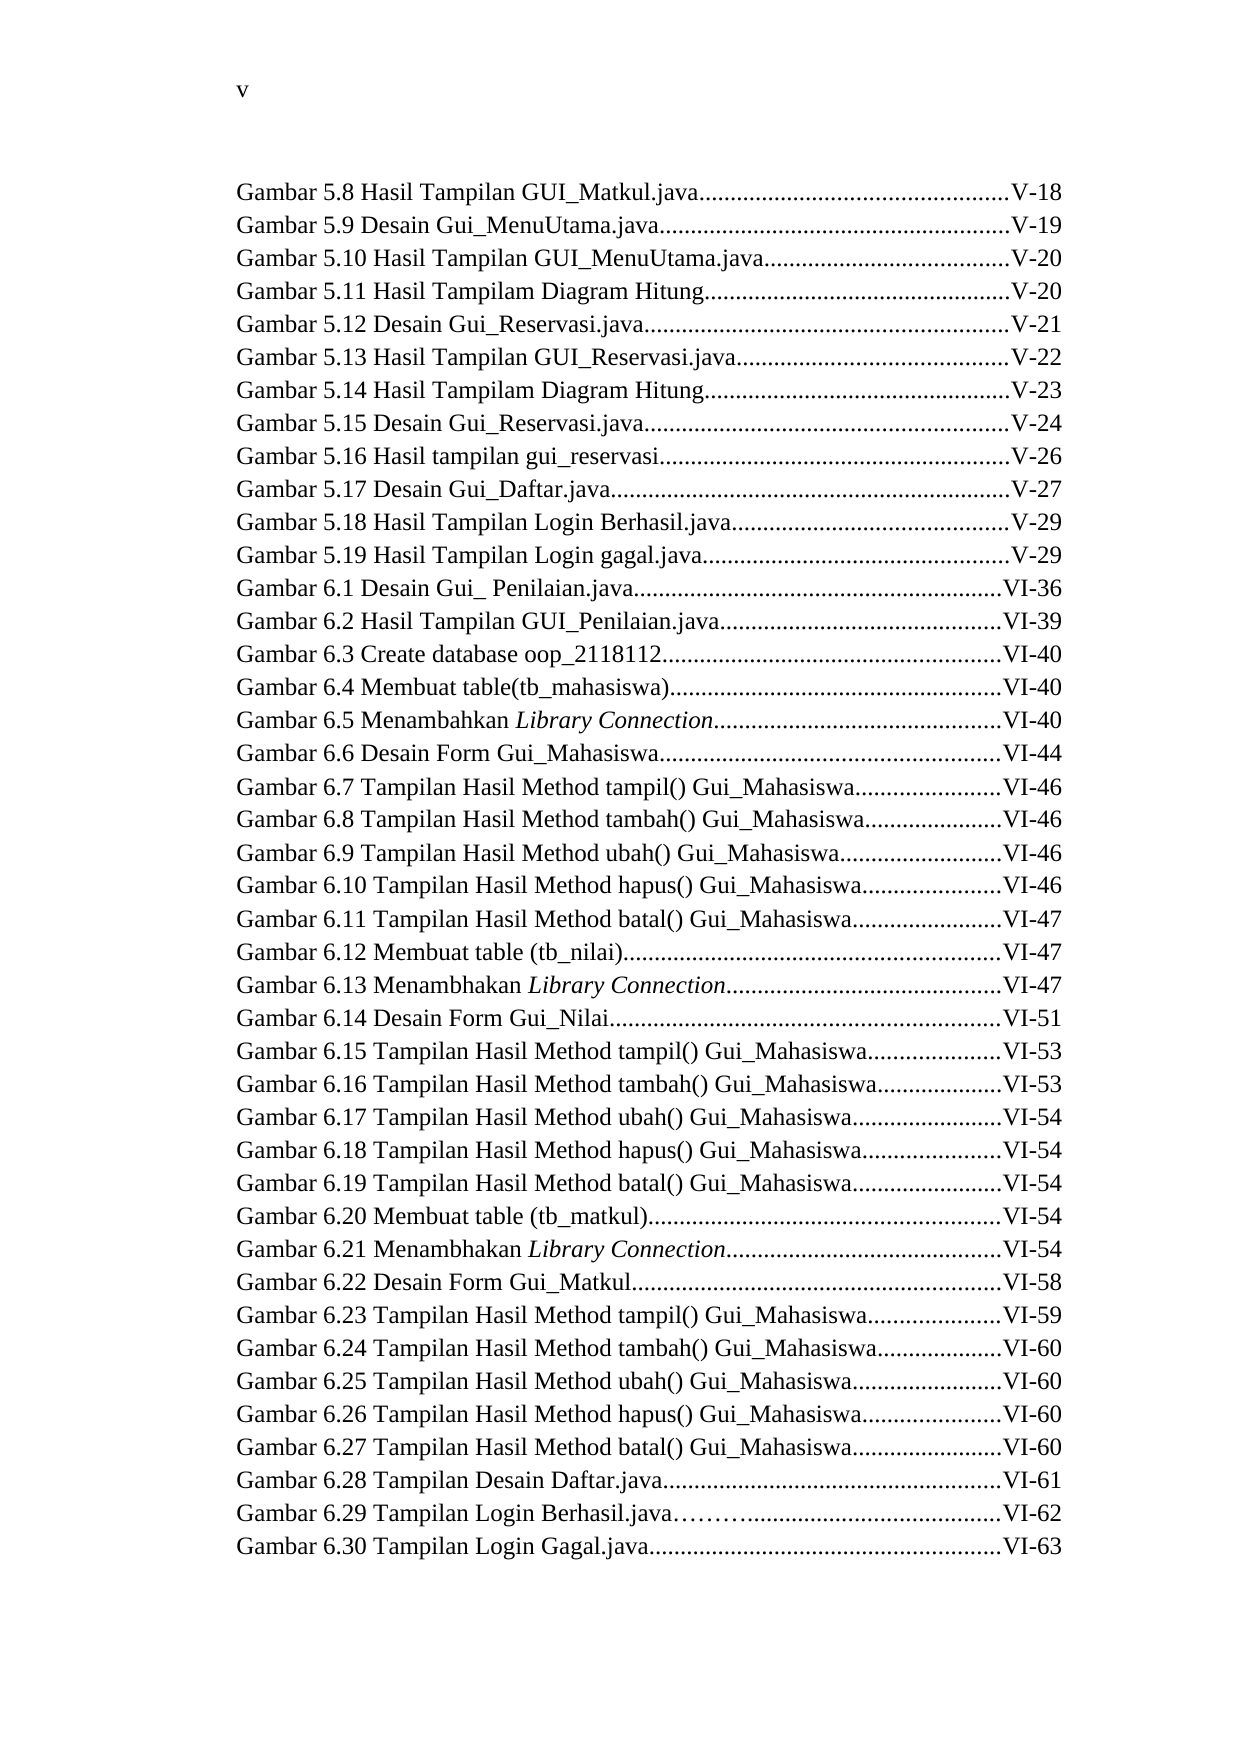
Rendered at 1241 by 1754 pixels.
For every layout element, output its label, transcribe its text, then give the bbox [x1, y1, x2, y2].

text Gambar 6.28 Tampilan Desain Daftar.java VI-61 [236, 1465, 1063, 1494]
text Gambar 5.16 Hasil tampilan gui_reservasi V-26 [236, 441, 1063, 470]
text Gambar 5.10 Hasil Tampilan GUI_MenuUtama.java V-20 [236, 243, 1063, 272]
text Gambar 5.9 Desain Gui_MenuUtama.java V-19 [236, 210, 1063, 239]
text Gambar 6.27 Tampilan Hasil Method batal() Gui_Mahasiswa VI-60 [236, 1432, 1063, 1461]
text Gambar 5.14 Hasil Tampilam Diagram Hitung V-23 [236, 375, 1063, 404]
text Gambar 6.29 Tampilan Login Berhasil.java………. VI-62 [236, 1498, 1063, 1527]
text Gambar 6.20 Membuat table (tb_matkul) VI-54 [236, 1201, 1063, 1229]
text Gambar 6.18 Tampilan Hasil Method hapus() Gui_Mahasiswa VI-54 [236, 1135, 1063, 1163]
text Gambar 6.7 Tampilan Hasil Method tampil() Gui_Mahasiswa VI-46 [236, 772, 1063, 800]
text Gambar 6.30 Tampilan Login Gagal.java VI-63 [236, 1531, 1063, 1560]
text Gambar 6.16 Tampilan Hasil Method tambah() Gui_Mahasiswa VI-53 [236, 1069, 1063, 1097]
text Gambar 6.26 Tampilan Hasil Method hapus() Gui_Mahasiswa VI-60 [236, 1399, 1063, 1428]
text Gambar 6.23 Tampilan Hasil Method tampil() Gui_Mahasiswa VI-59 [236, 1300, 1063, 1329]
text Gambar 6.14 Desain Form Gui_Nilai VI-51 [236, 1003, 1063, 1031]
text Gambar 6.21 Menambhakan Library Connection VI-54 [236, 1234, 1063, 1263]
text Gambar 6.13 Menambhakan Library Connection VI-47 [236, 970, 1063, 998]
text Gambar 6.15 Tampilan Hasil Method tampil() Gui_Mahasiswa VI-53 [236, 1036, 1063, 1064]
text Gambar 6.1 Desain Gui_ Penilaian.java VI-36 [236, 573, 1063, 602]
text Gambar 5.8 Hasil Tampilan GUI_Matkul.java V-18 [236, 177, 1063, 206]
text Gambar 6.19 Tampilan Hasil Method batal() Gui_Mahasiswa VI-54 [236, 1168, 1063, 1197]
text Gambar 5.11 Hasil Tampilam Diagram Hitung V-20 [236, 276, 1063, 305]
text Gambar 6.4 Membuat table(tb_mahasiswa) VI-40 [236, 672, 1063, 701]
text Gambar 5.15 Desain Gui_Reservasi.java V-24 [236, 408, 1063, 437]
text Gambar 6.8 Tampilan Hasil Method tambah() Gui_Mahasiswa VI-46 [236, 804, 1063, 833]
text Gambar 6.22 Desain Form Gui_Matkul VI-58 [236, 1267, 1063, 1296]
text Gambar 6.6 Desain Form Gui_Mahasiswa VI-44 [236, 738, 1063, 767]
text Gambar 6.5 Menambahkan Library Connection VI-40 [236, 706, 1063, 734]
text Gambar 5.19 Hasil Tampilan Login gagal.java V-29 [236, 540, 1063, 569]
text Gambar 6.3 Create database oop_2118112 VI-40 [236, 639, 1063, 668]
text Gambar 6.12 Membuat table (tb_nilai) VI-47 [236, 937, 1063, 965]
text Gambar 6.25 Tampilan Hasil Method ubah() Gui_Mahasiswa VI-60 [236, 1366, 1063, 1395]
text Gambar 5.13 Hasil Tampilan GUI_Reservasi.java V-22 [236, 342, 1063, 371]
text Gambar 6.9 Tampilan Hasil Method ubah() Gui_Mahasiswa VI-46 [236, 838, 1063, 866]
text Gambar 6.24 Tampilan Hasil Method tambah() Gui_Mahasiswa VI-60 [236, 1333, 1063, 1362]
text Gambar 6.2 Hasil Tampilan GUI_Penilaian.java VI-39 [236, 606, 1063, 635]
text Gambar 5.17 Desain Gui_Daftar.java V-27 [236, 474, 1063, 503]
text Gambar 5.18 Hasil Tampilan Login Berhasil.java V-29 [236, 507, 1063, 536]
text Gambar 6.17 Tampilan Hasil Method ubah() Gui_Mahasiswa VI-54 [236, 1102, 1063, 1131]
text Gambar 5.12 Desain Gui_Reservasi.java V-21 [236, 309, 1063, 338]
text Gambar 6.11 Tampilan Hasil Method batal() Gui_Mahasiswa VI-47 [236, 904, 1063, 932]
text Gambar 6.10 Tampilan Hasil Method hapus() Gui_Mahasiswa VI-46 [236, 871, 1063, 899]
